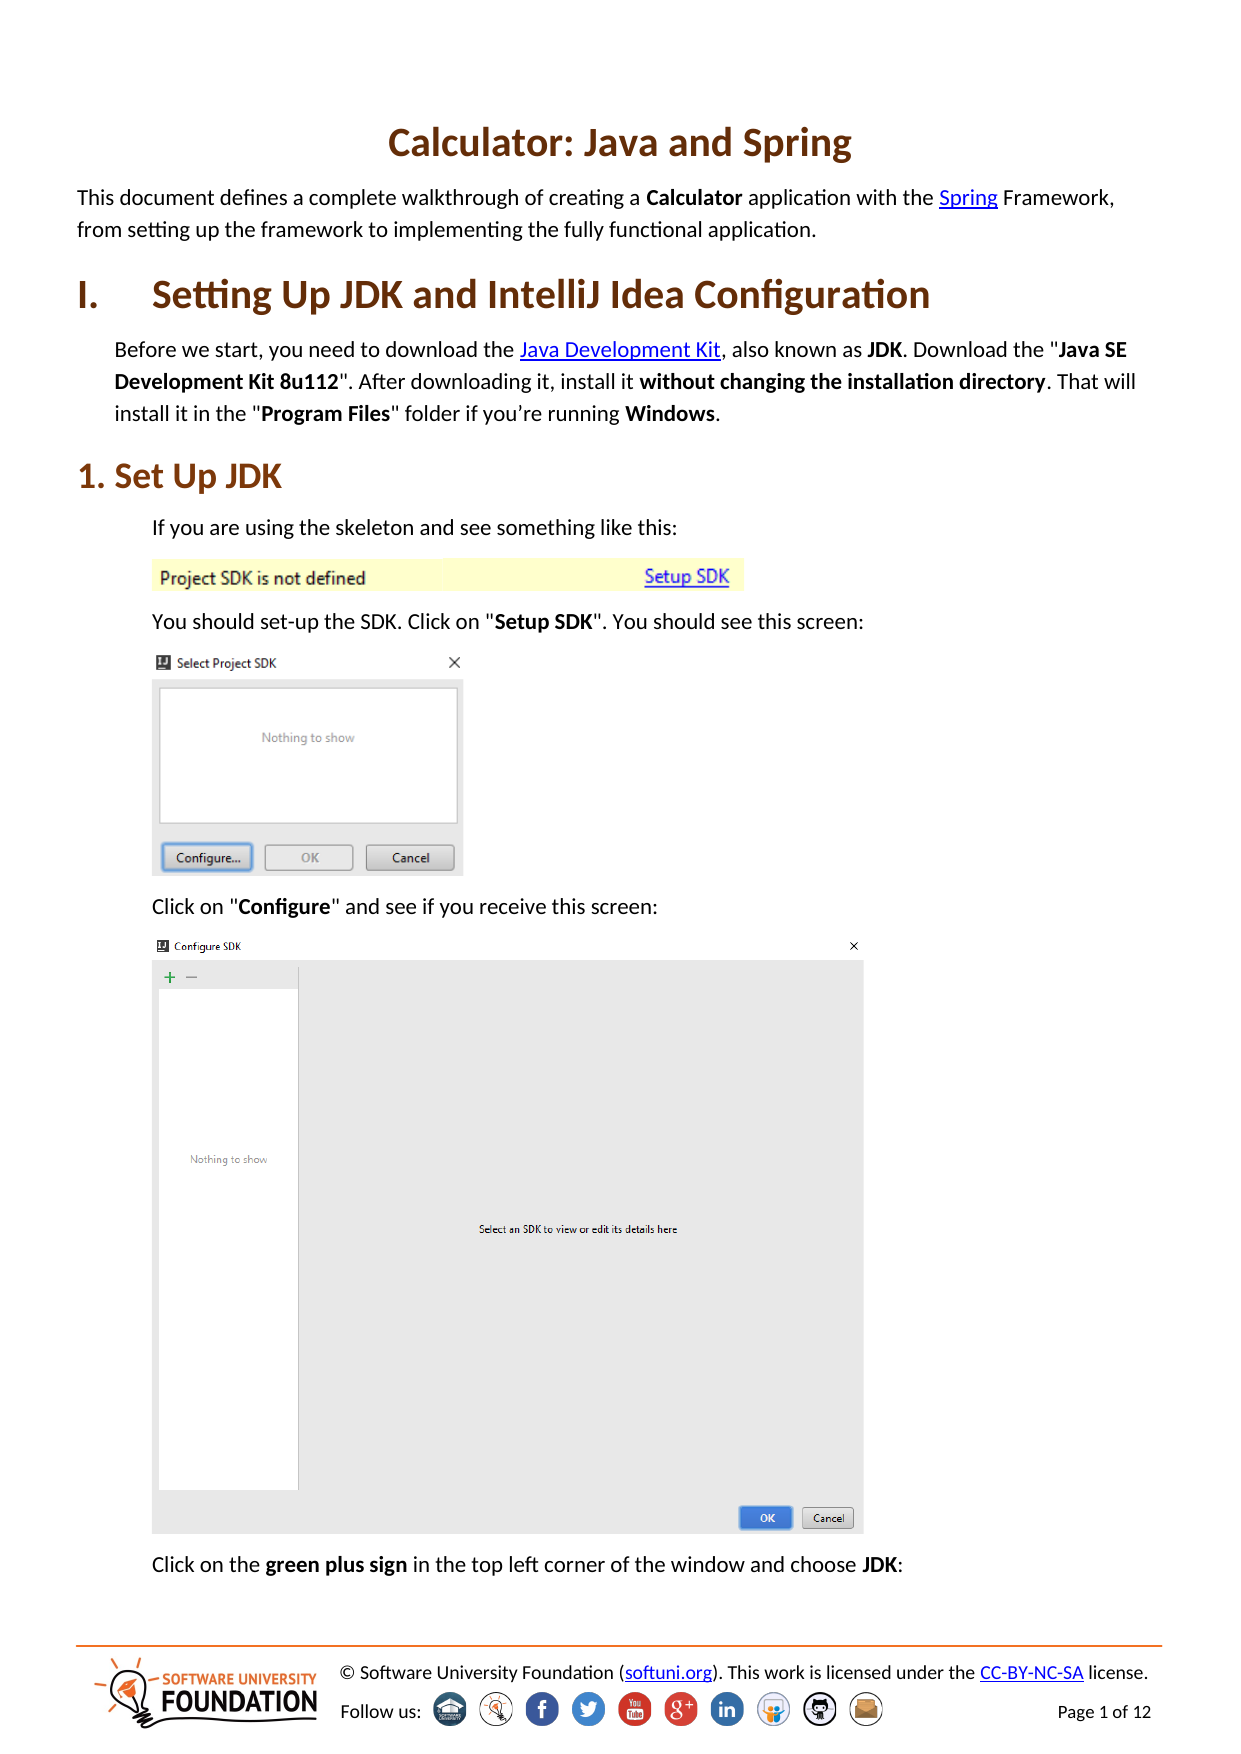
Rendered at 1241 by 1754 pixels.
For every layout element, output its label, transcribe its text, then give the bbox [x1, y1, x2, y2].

picture [151, 936, 864, 1534]
text Click on "Configure" and see if you receive this screen: [152, 892, 1163, 920]
subtitle Setting Up JDK and IntelliJ Idea Configuration [77, 268, 1163, 319]
picture [433, 1692, 467, 1726]
picture [618, 1692, 652, 1726]
title Calculator: Java and Spring [77, 116, 1163, 167]
picture [803, 1692, 837, 1726]
picture [93, 1656, 317, 1729]
text If you are using the skeleton and see something like this: [152, 513, 1163, 541]
text Click on the green plus sign in the top left corner of the window and choose JDK: [152, 1550, 1163, 1578]
picture [151, 558, 745, 591]
picture [525, 1692, 559, 1726]
picture [151, 652, 464, 876]
text Before we start, you need to download the Java Development Kit, also known as JDK. Download the "Java SE Development Kit 8u112". After downloading it, install it without changing the installation directory. That will install it in the "Program Files" folder if you’re running Windows. [114, 335, 1163, 427]
picture [849, 1692, 883, 1726]
picture [710, 1692, 744, 1726]
picture [479, 1692, 513, 1726]
text This document defines a complete walkthrough of creating a Calculator application with the Spring Framework, from setting up the framework to implementing the fully functional application. [77, 183, 1163, 243]
picture [572, 1692, 605, 1726]
text You should set-up the SDK. Click on "Setup SDK". You should see this screen: [152, 607, 1163, 635]
picture [664, 1692, 698, 1726]
picture [757, 1692, 790, 1726]
subtitle Set Up JDK [77, 452, 1163, 498]
